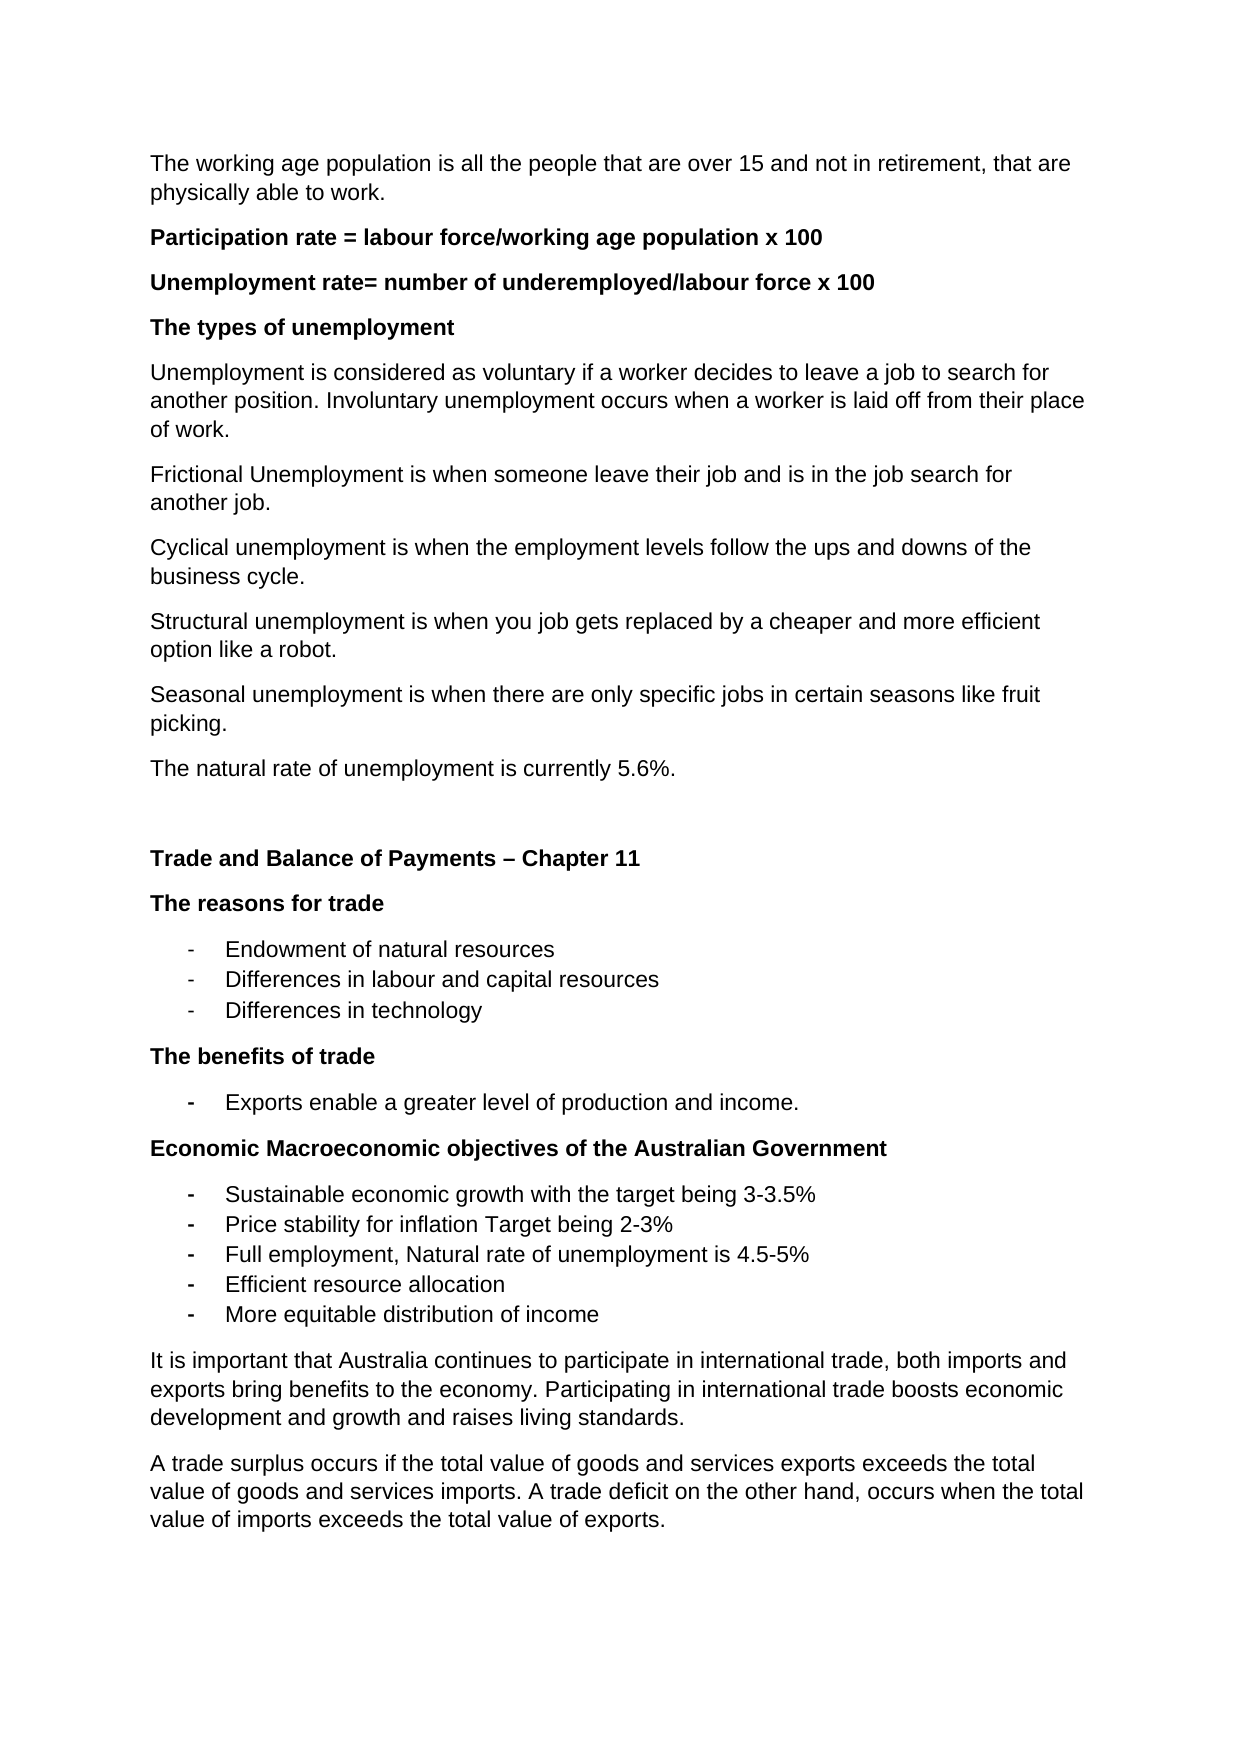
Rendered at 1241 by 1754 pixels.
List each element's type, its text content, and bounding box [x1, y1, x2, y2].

text A trade surplus occurs if the total value of goods and services exports exceeds the total value of goods and services imports. A trade deficit on the other hand, occurs when the total value of imports exceeds the total value of exports. [150, 1449, 1090, 1533]
text It is important that Australia continues to participate in international trade, both imports and exports bring benefits to the economy. Participating in international trade boosts economic development and growth and raises living standards. [150, 1347, 1090, 1431]
list Price stability for inflation Target being 2-3% [187, 1210, 1090, 1238]
list Exports enable a greater level of production and income. [187, 1088, 1090, 1116]
list Full employment, Natural rate of unemployment is 4.5-5% [187, 1240, 1090, 1268]
list More equitable distribution of income [187, 1301, 1090, 1329]
text Structural unemployment is when you job gets replaced by a cheaper and more efficient option like a robot. [150, 608, 1090, 663]
text The reasons for trade [150, 890, 1090, 917]
list Sustainable economic growth with the target being 3-3.5% [187, 1180, 1090, 1208]
text Participation rate = labour force/working age population x 100 [150, 223, 1090, 250]
list Differences in labour and capital resources [187, 966, 1090, 994]
text The natural rate of unemployment is currently 5.6%. [150, 755, 1090, 781]
text Frictional Unemployment is when someone leave their job and is in the job search for another job. [150, 461, 1090, 516]
list Differences in technology [187, 996, 1090, 1024]
text Unemployment rate= number of underemployed/labour force x 100 [150, 269, 1090, 295]
list Endowment of natural resources [187, 935, 1090, 963]
list Efficient resource allocation [187, 1270, 1090, 1298]
text Economic Macroeconomic objectives of the Australian Government [150, 1135, 1090, 1161]
text Seasonal unemployment is when there are only specific jobs in certain seasons like fruit picking. [150, 681, 1090, 736]
text The working age population is all the people that are over 15 and not in retirement, that are physically able to work. [150, 150, 1090, 205]
text The types of unemployment [150, 314, 1090, 340]
text Trade and Balance of Payments – Chapter 11 [150, 845, 1090, 872]
text Cyclical unemployment is when the employment levels follow the ups and downs of the business cycle. [150, 534, 1090, 589]
text Unemployment is considered as voluntary if a worker decides to leave a job to search for another position. Involuntary unemployment occurs when a worker is laid off from their place of work. [150, 359, 1090, 442]
text The benefits of trade [150, 1043, 1090, 1069]
